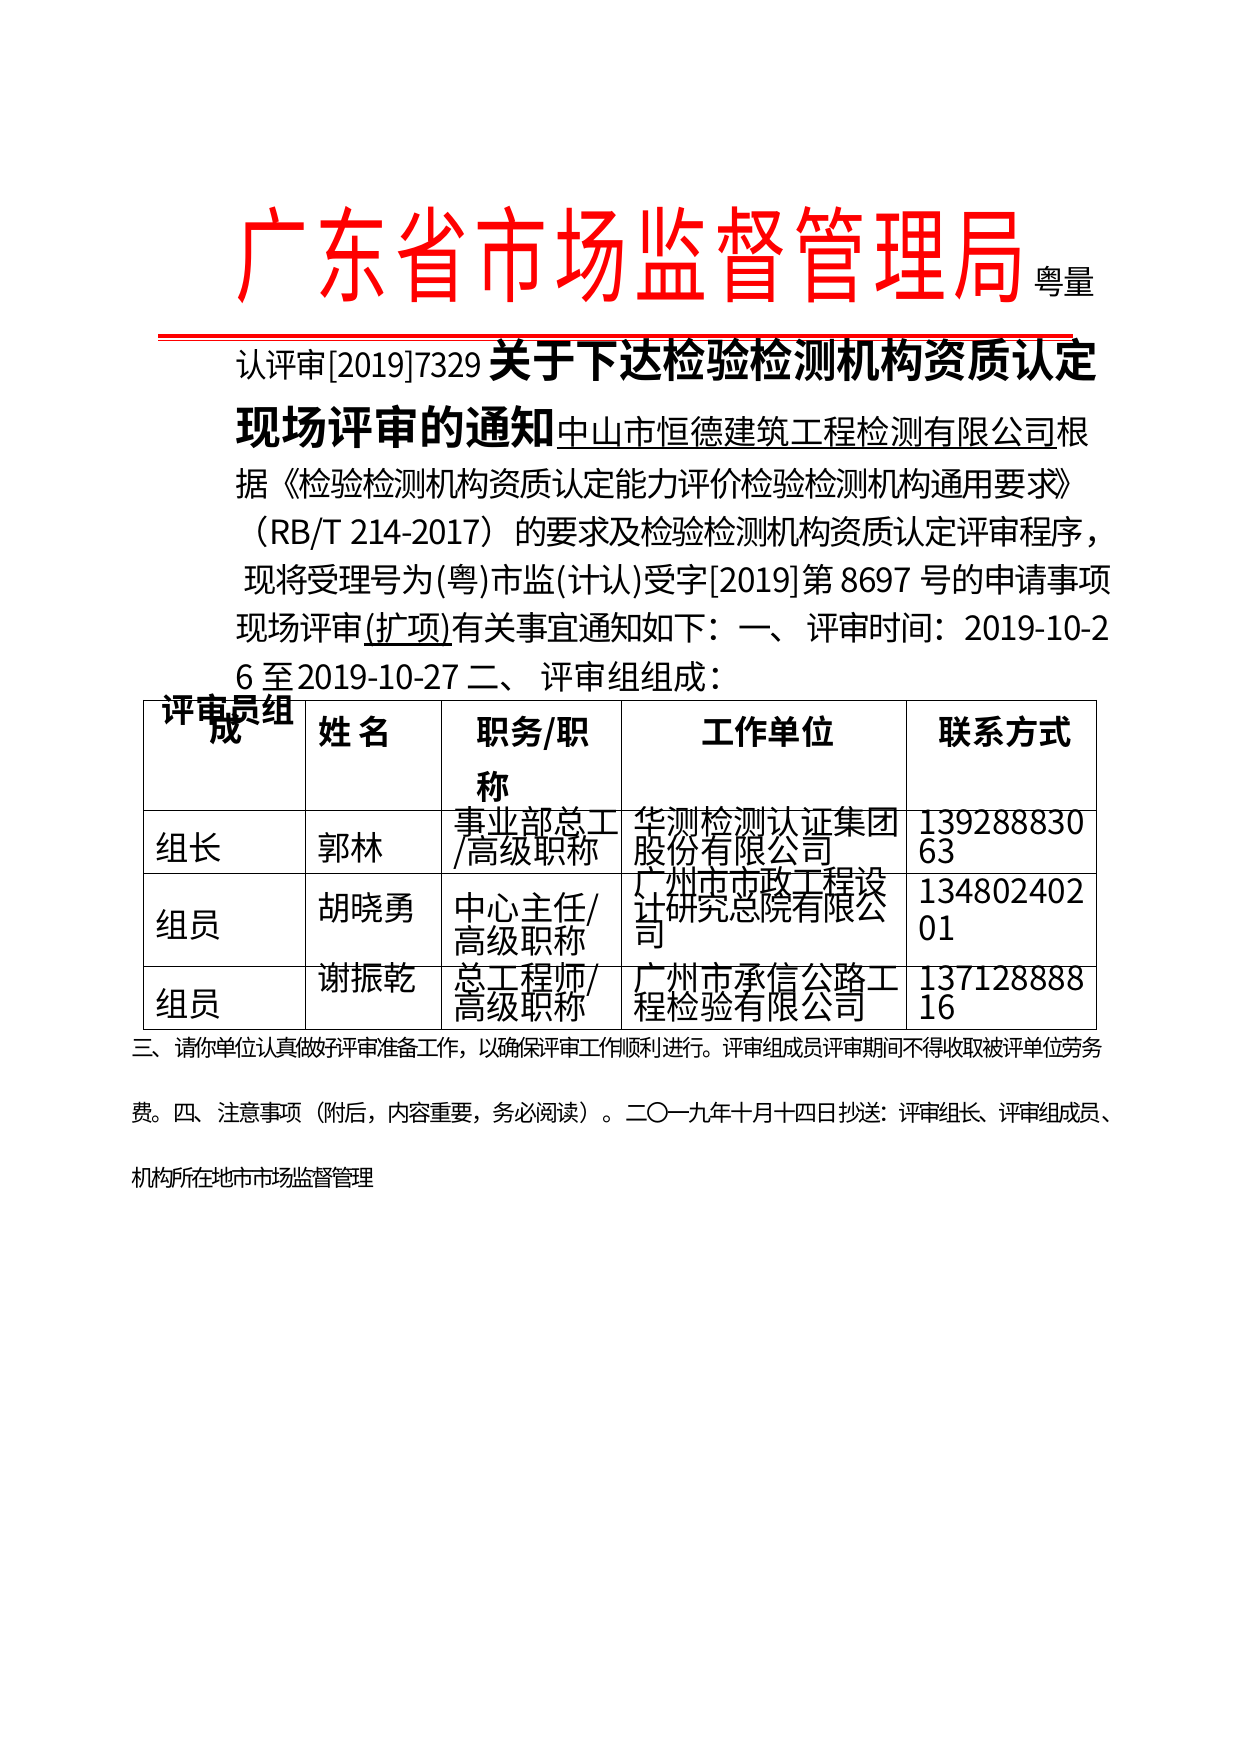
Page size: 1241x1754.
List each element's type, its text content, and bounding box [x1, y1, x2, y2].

table_cell 总工程师/高级职称 [442, 967, 621, 1029]
text 广东省市场监督管理局粤量认评审[2019]7329关于下达检验检测机构资质认定现场评审的通知中山市恒德建筑工程检测有限公司根据《检验检测机构资质认定能力评价检验检测机构通用要求》（RB/T 214-2017）的要求及检验检测机构资质认定评审程序， 现将受理号为(粤)市监(计认)受字[2019]第 8697 号的申请事项现场评审(扩项)有关事宜通知如下：一、 评审时间：2019-10-26 至 2019-10-27二、 评审组组成： [236, 174, 1115, 699]
table_cell 13480240201 [907, 874, 1096, 966]
table_cell 组员 [144, 874, 305, 966]
table_cell 胡晓勇 [306, 874, 441, 966]
table_header 工作单位 [622, 701, 906, 810]
table_cell 谢振乾 [306, 967, 441, 1029]
table_cell 中心主任/高级职称 [442, 874, 621, 966]
table_header 联系方式 [907, 701, 1096, 810]
table_cell 事业部总工/高级职称 [442, 811, 621, 873]
table_cell 组长 [144, 811, 305, 873]
text 三、 请你单位认真做好评审准备工作，以确保评审工作顺利进行。评审组成员评审期间不得收取被评单位劳务费。四、 注意事项（附后，内容重要，务必阅读）。二〇一九年十月十四日抄送：评审组长、评审组成员、机构所在地市市场监督管理 [131, 1030, 1115, 1193]
table_cell 广州市承信公路工程检验有限公司 [622, 967, 906, 1029]
table_header 职务/职称 [442, 701, 621, 810]
table_cell 组员 [144, 967, 305, 1029]
table_header 评审员组成 [144, 701, 305, 810]
table_cell 华测检测认证集团股份有限公司 [622, 811, 906, 873]
table_cell 13928883063 [907, 811, 1096, 873]
table_cell 郭林 [306, 811, 441, 873]
table_cell 广州市市政工程设计研究总院有限公司 [622, 874, 906, 966]
table_cell 13712888816 [907, 967, 1096, 1029]
table_header 姓 名 [306, 701, 441, 810]
